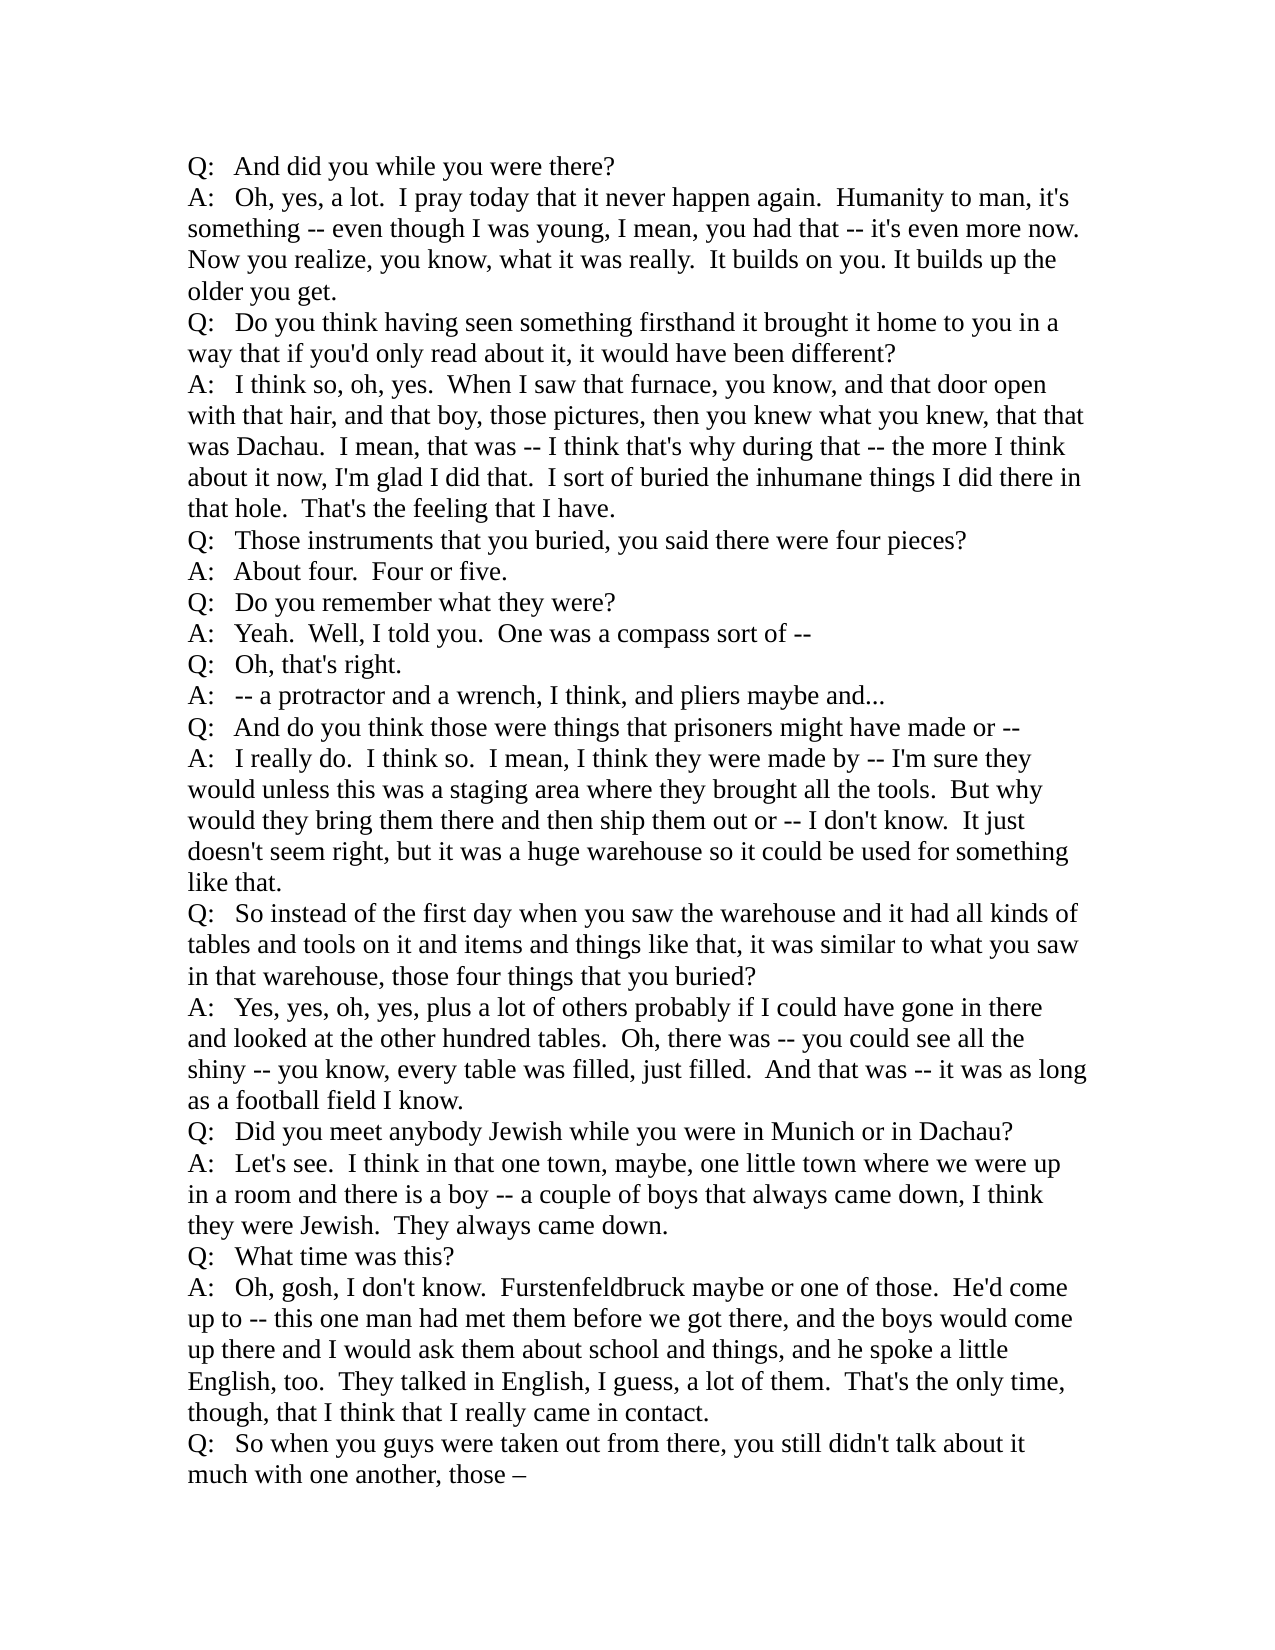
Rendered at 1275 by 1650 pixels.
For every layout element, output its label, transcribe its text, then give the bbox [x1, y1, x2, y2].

text Q: Did you meet anybody Jewish while you were in Munich or in Dachau? [187, 1333, 1087, 1365]
text A: Let's see. I think in that one town, maybe, one little town where we were up in a room and there is a boy -- a couple of boys that always came down, I think they were Jewish. They always came down. [187, 1365, 1087, 1458]
text A: I really do. I think so. I mean, I think they were made by -- I'm sure they would unless this was a staging area where they brought all the tools. But why would they bring them there and then ship them out or -- I don't know. It just doesn't seem right, but it was a huge warehouse so it could be used for something like that. [187, 960, 1087, 1116]
text A: About four. Four or five. [187, 773, 1087, 804]
text A: Yes, yes, oh, yes, plus a lot of others probably if I could have gone in there and looked at the other hundred tables. Oh, there was -- you could see all the shiny -- you know, every table was filled, just filled. And that was -- it was as long as a football field I know. [187, 1209, 1087, 1333]
text Q: Tell me how did that -- did it change? Did you feel like it changed you when you saw this stuff? [187, 243, 1087, 306]
text A: Yeah. Well, I told you. One was a compass sort of -- [187, 835, 1087, 866]
text Q: So instead of the first day when you saw the warehouse and it had all kinds of tables and tools on it and items and things like that, it was similar to what you saw in that warehouse, those four things that you buried? [187, 1116, 1087, 1209]
text Q: Do you think having seen something firsthand it brought it home to you in a way that if you'd only read about it, it would have been different? [187, 524, 1087, 586]
text A: Yeah, I think so. I mean, I can't imagine people doing -- it's just -- I mean, you pray to the Lord about it, you know, how could this happen. [187, 306, 1087, 368]
text Q: And do you think those were things that prisoners might have made or -- [187, 929, 1087, 960]
text Q: Oh, that's right. [187, 866, 1087, 897]
text Q: Do you remember what they were? [187, 804, 1087, 835]
text A: I think so, oh, yes. When I saw that furnace, you know, and that door open with that hair, and that boy, those pictures, then you knew what you knew, that that was Dachau. I mean, that was -- I think that's why during that -- the more I think about it now, I'm glad I did that. I sort of buried the inhumane things I did there in that hole. That's the feeling that I have. [187, 586, 1087, 742]
text A: That was it. On that map, though, it has to be one of the corners up in that map there, I think is where it is, where the river goes along, and that has to be the spot. [187, 150, 1087, 243]
text Q: Those instruments that you buried, you said there were four pieces? [187, 742, 1087, 773]
text A: -- a protractor and a wrench, I think, and pliers maybe and... [187, 897, 1087, 929]
text A: Oh, yes, a lot. I pray today that it never happen again. Humanity to man, it's something -- even though I was young, I mean, you had that -- it's even more now. Now you realize, you know, what it was really. It builds on you. It builds up the older you get. [187, 399, 1087, 524]
text Q: What time was this? [187, 1458, 1087, 1489]
text Q: And did you while you were there? [187, 368, 1087, 399]
